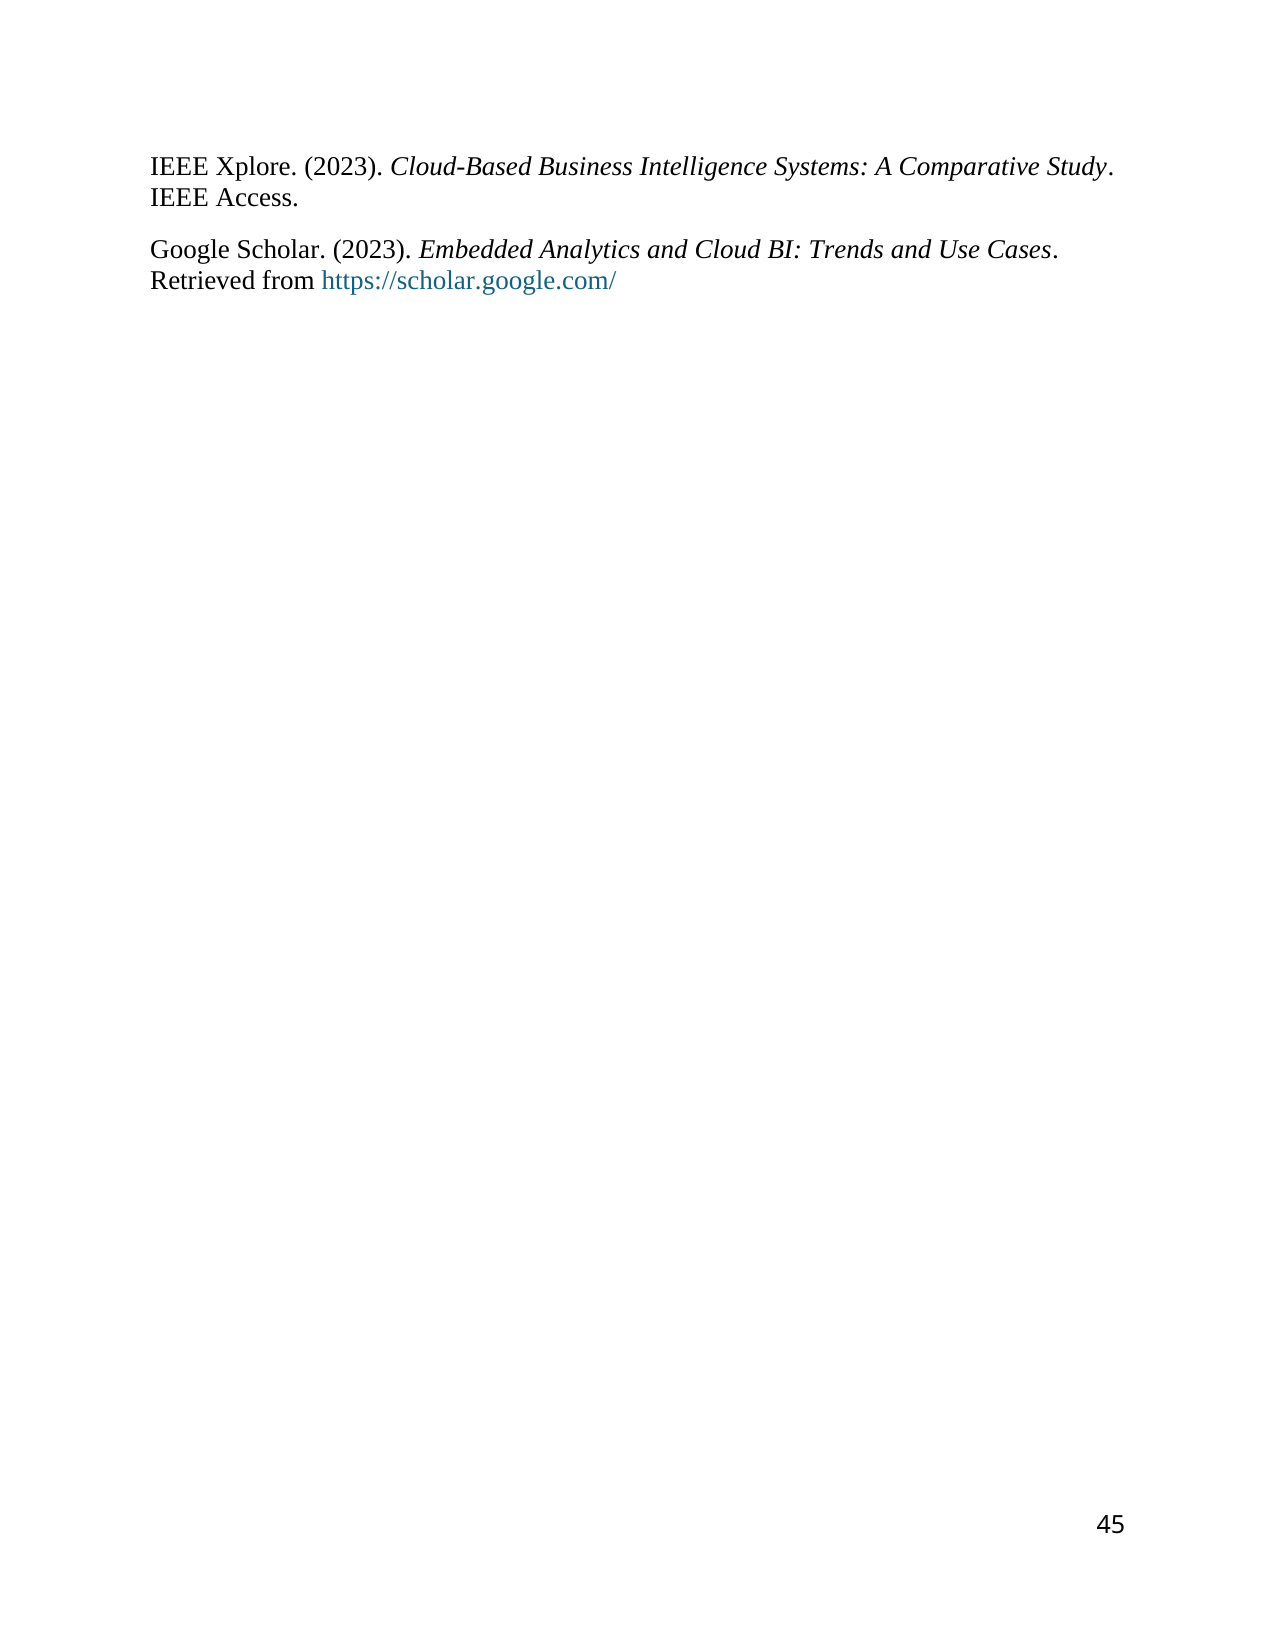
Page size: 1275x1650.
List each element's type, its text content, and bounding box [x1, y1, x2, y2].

text IEEE Xplore. (2023). Cloud-Based Business Intelligence Systems: A Comparative Study. IEEE Access. [150, 150, 1125, 212]
text Google Scholar. (2023). Embedded Analytics and Cloud BI: Trends and Use Cases. Retrieved from https://scholar.google.com/ [150, 233, 1125, 295]
